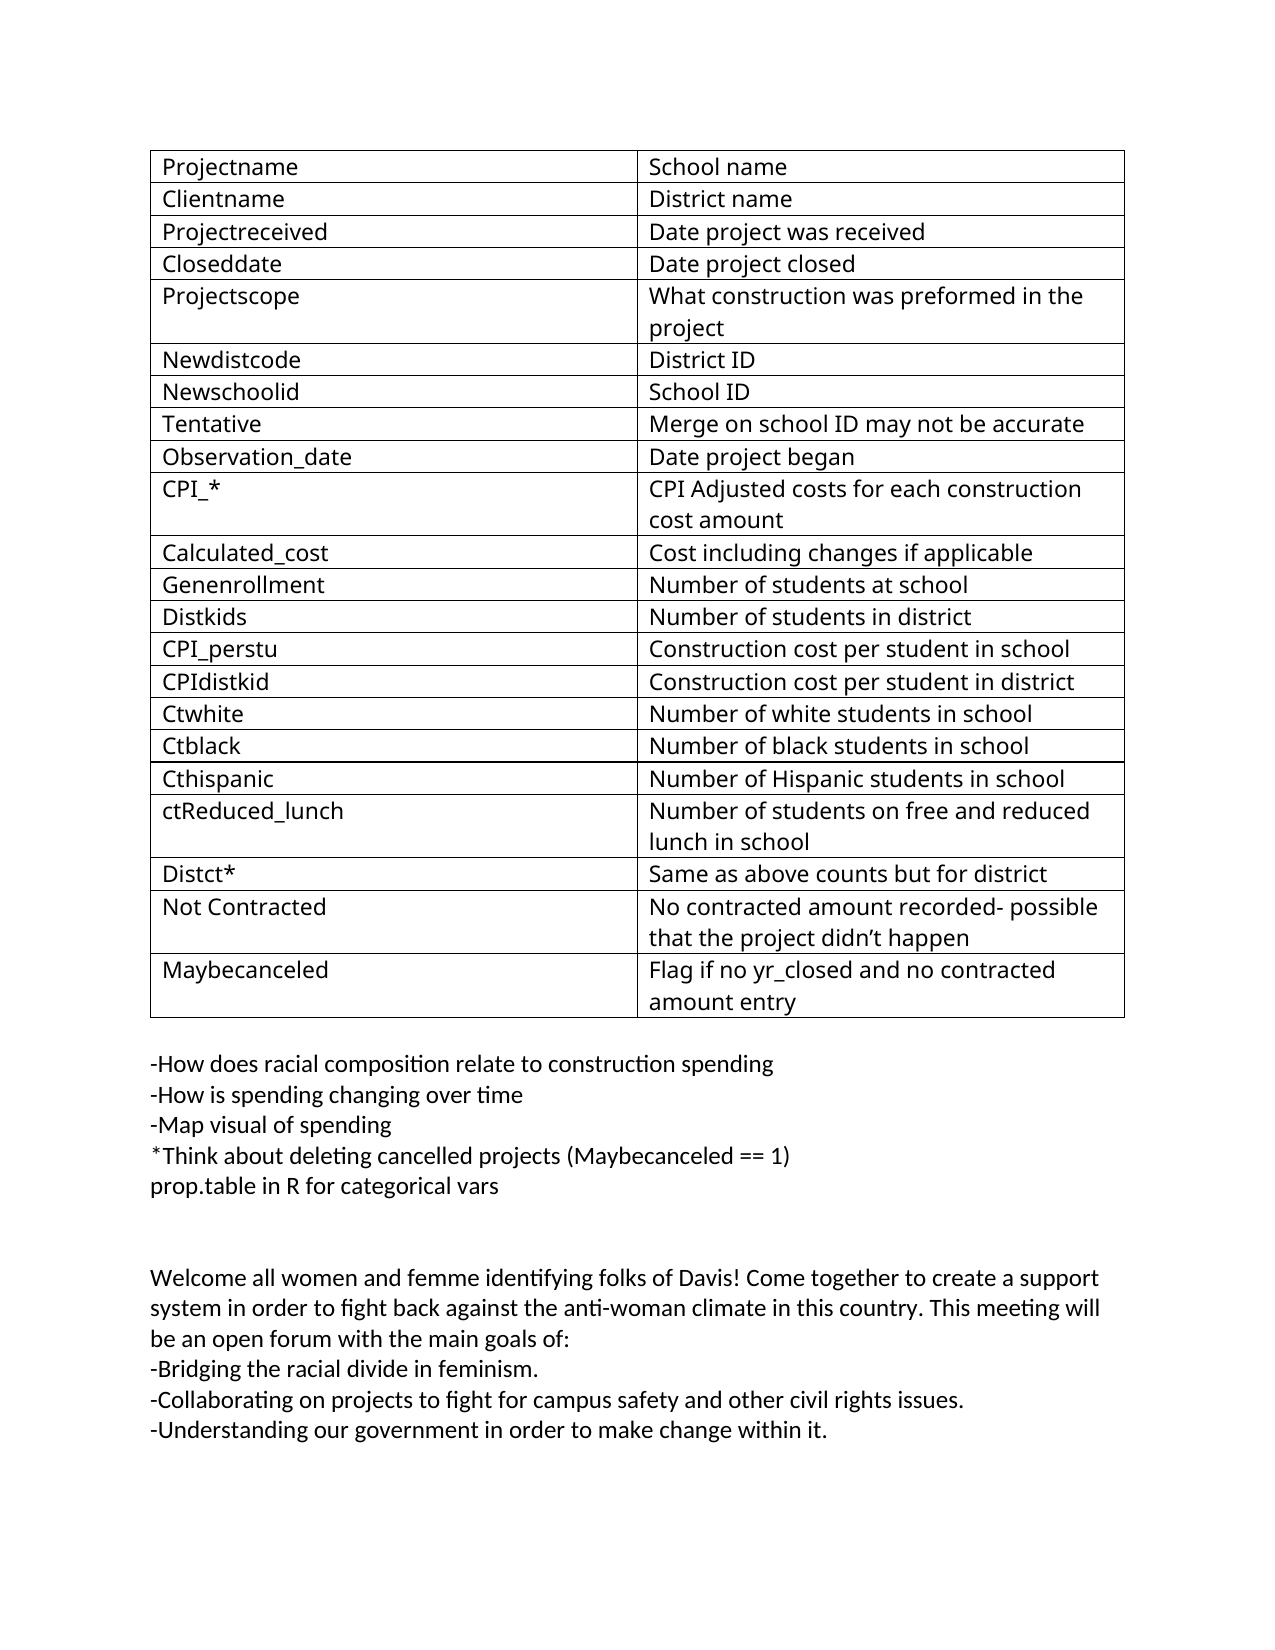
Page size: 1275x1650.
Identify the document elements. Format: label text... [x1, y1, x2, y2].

table_cell Clientname [151, 183, 637, 214]
table_cell CPIdistkid [151, 666, 637, 697]
table_cell CPI Adjusted costs for each construction cost amount [638, 473, 1124, 535]
table_cell Date project began [638, 441, 1124, 472]
table_cell Cthispanic [151, 763, 637, 794]
text *Think about deleting cancelled projects (Maybecanceled == 1) [150, 1140, 1125, 1170]
text -How is spending changing over time [150, 1079, 1125, 1109]
table_cell Maybecanceled [151, 954, 637, 1017]
table_cell Number of white students in school [638, 698, 1124, 729]
table_cell Number of black students in school [638, 730, 1124, 761]
table_cell School ID [638, 376, 1124, 407]
table_cell Date project closed [638, 248, 1124, 279]
table_cell Distkids [151, 601, 637, 632]
text -Collaborating on projects to fight for campus safety and other civil rights issues. [150, 1384, 1125, 1414]
text Welcome all women and femme identifying folks of Davis! Come together to create a support system in order to fight back against the anti-woman climate in this country. This meeting will be an open forum with the main goals of: [150, 1262, 1125, 1353]
table_cell Construction cost per student in district [638, 666, 1124, 697]
table_cell Ctblack [151, 730, 637, 761]
table_cell Closeddate [151, 248, 637, 279]
table_cell What construction was preformed in the project [638, 280, 1124, 343]
table_cell Date project was received [638, 216, 1124, 247]
table_cell Construction cost per student in school [638, 633, 1124, 664]
table_cell Genenrollment [151, 569, 637, 600]
table_header Projectname [151, 151, 637, 182]
table_cell CPI_perstu [151, 633, 637, 664]
text prop.table in R for categorical vars [150, 1170, 1125, 1201]
table_cell ctReduced_lunch [151, 795, 637, 857]
table_cell No contracted amount recorded- possible that the project didn’t happen [638, 891, 1124, 953]
table_cell Same as above counts but for district [638, 858, 1124, 889]
table_cell Number of students in district [638, 601, 1124, 632]
table_cell Not Contracted [151, 891, 637, 953]
table_cell Ctwhite [151, 698, 637, 729]
table_cell Newdistcode [151, 344, 637, 375]
table_cell Observation_date [151, 441, 637, 472]
table_header School name [638, 151, 1124, 182]
table_cell District ID [638, 344, 1124, 375]
table_cell Merge on school ID may not be accurate [638, 408, 1124, 439]
table_cell Projectreceived [151, 216, 637, 247]
table_cell Tentative [151, 408, 637, 439]
text -Bridging the racial divide in feminism. [150, 1353, 1125, 1384]
table_cell Flag if no yr_closed and no contracted amount entry [638, 954, 1124, 1017]
table_cell Cost including changes if applicable [638, 536, 1124, 568]
table_cell Newschoolid [151, 376, 637, 407]
text -Understanding our government in order to make change within it. [150, 1414, 1125, 1445]
table_cell District name [638, 183, 1124, 214]
table_cell Number of students at school [638, 569, 1124, 600]
text -Map visual of spending [150, 1109, 1125, 1140]
table_cell CPI_* [151, 473, 637, 535]
text -How does racial composition relate to construction spending [150, 1048, 1125, 1079]
table_cell Distct* [151, 858, 637, 889]
table_cell Number of Hispanic students in school [638, 763, 1124, 794]
table_cell Projectscope [151, 280, 637, 343]
table_cell Calculated_cost [151, 536, 637, 568]
table_cell Number of students on free and reduced lunch in school [638, 795, 1124, 857]
